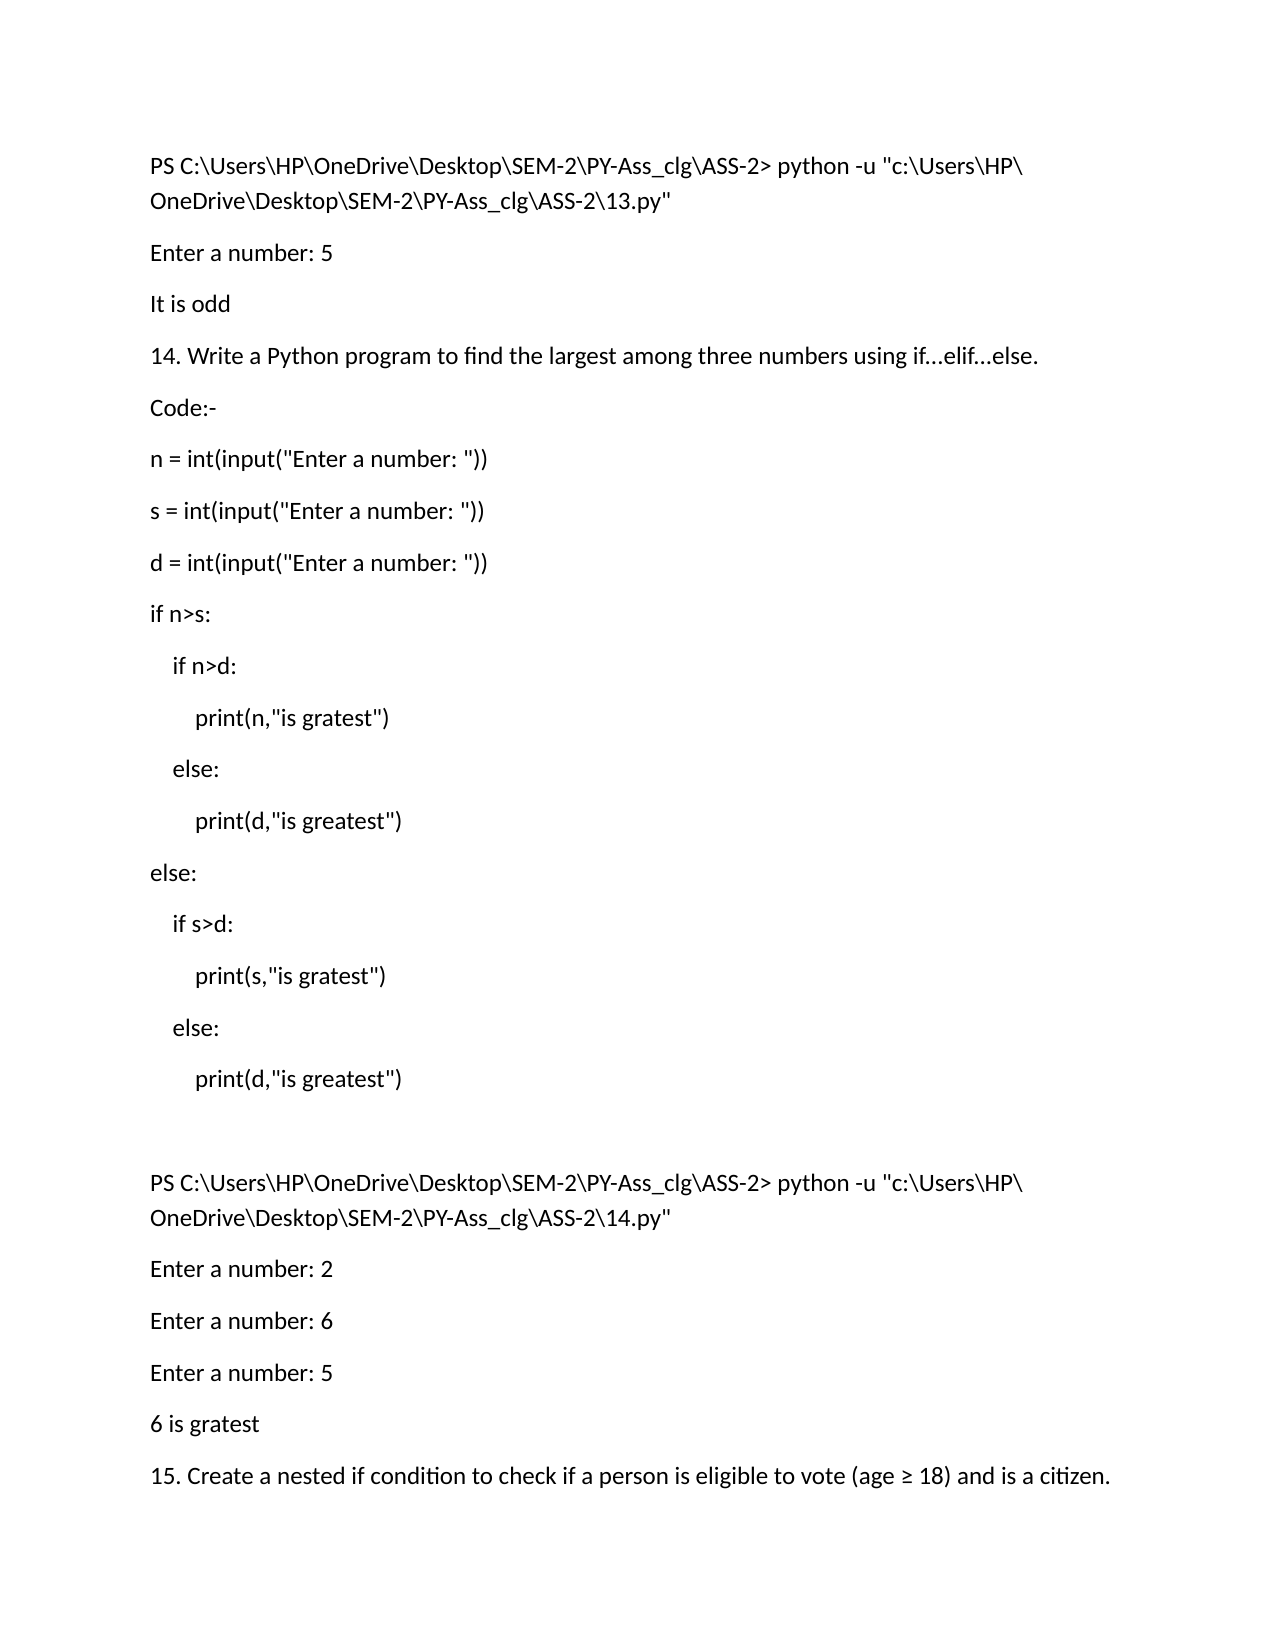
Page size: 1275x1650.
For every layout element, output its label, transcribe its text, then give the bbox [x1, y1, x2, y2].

text n = int(input("Enter a number: ")) [150, 443, 1125, 474]
text 14. Write a Python program to find the largest among three numbers using if...elif...else. [150, 340, 1125, 371]
text print(d,"is greatest") [150, 1063, 1125, 1094]
text if n>d: [150, 650, 1125, 681]
text PS C:\Users\HP\OneDrive\Desktop\SEM-2\PY-Ass_clg\ASS-2> python -u "c:\Users\HP\OneDrive\Desktop\SEM-2\PY-Ass_clg\ASS-2\13.py" [150, 150, 1125, 216]
text print(d,"is greatest") [150, 805, 1125, 836]
text else: [150, 1012, 1125, 1042]
text 6 is gratest [150, 1408, 1125, 1439]
text Enter a number: 6 [150, 1305, 1125, 1336]
text Code:- [150, 392, 1125, 422]
text else: [150, 857, 1125, 887]
text s = int(input("Enter a number: ")) [150, 495, 1125, 526]
text Enter a number: 5 [150, 1357, 1125, 1387]
text d = int(input("Enter a number: ")) [150, 547, 1125, 577]
text It is odd [150, 288, 1125, 319]
text Enter a number: 5 [150, 237, 1125, 267]
text if n>s: [150, 598, 1125, 629]
text PS C:\Users\HP\OneDrive\Desktop\SEM-2\PY-Ass_clg\ASS-2> python -u "c:\Users\HP\OneDrive\Desktop\SEM-2\PY-Ass_clg\ASS-2\14.py" [150, 1167, 1125, 1232]
text if s>d: [150, 908, 1125, 939]
text print(s,"is gratest") [150, 960, 1125, 991]
text else: [150, 753, 1125, 784]
text 15. Create a nested if condition to check if a person is eligible to vote (age ≥ 18) and is a citizen. [150, 1460, 1125, 1491]
text Enter a number: 2 [150, 1253, 1125, 1284]
text print(n,"is gratest") [150, 702, 1125, 732]
